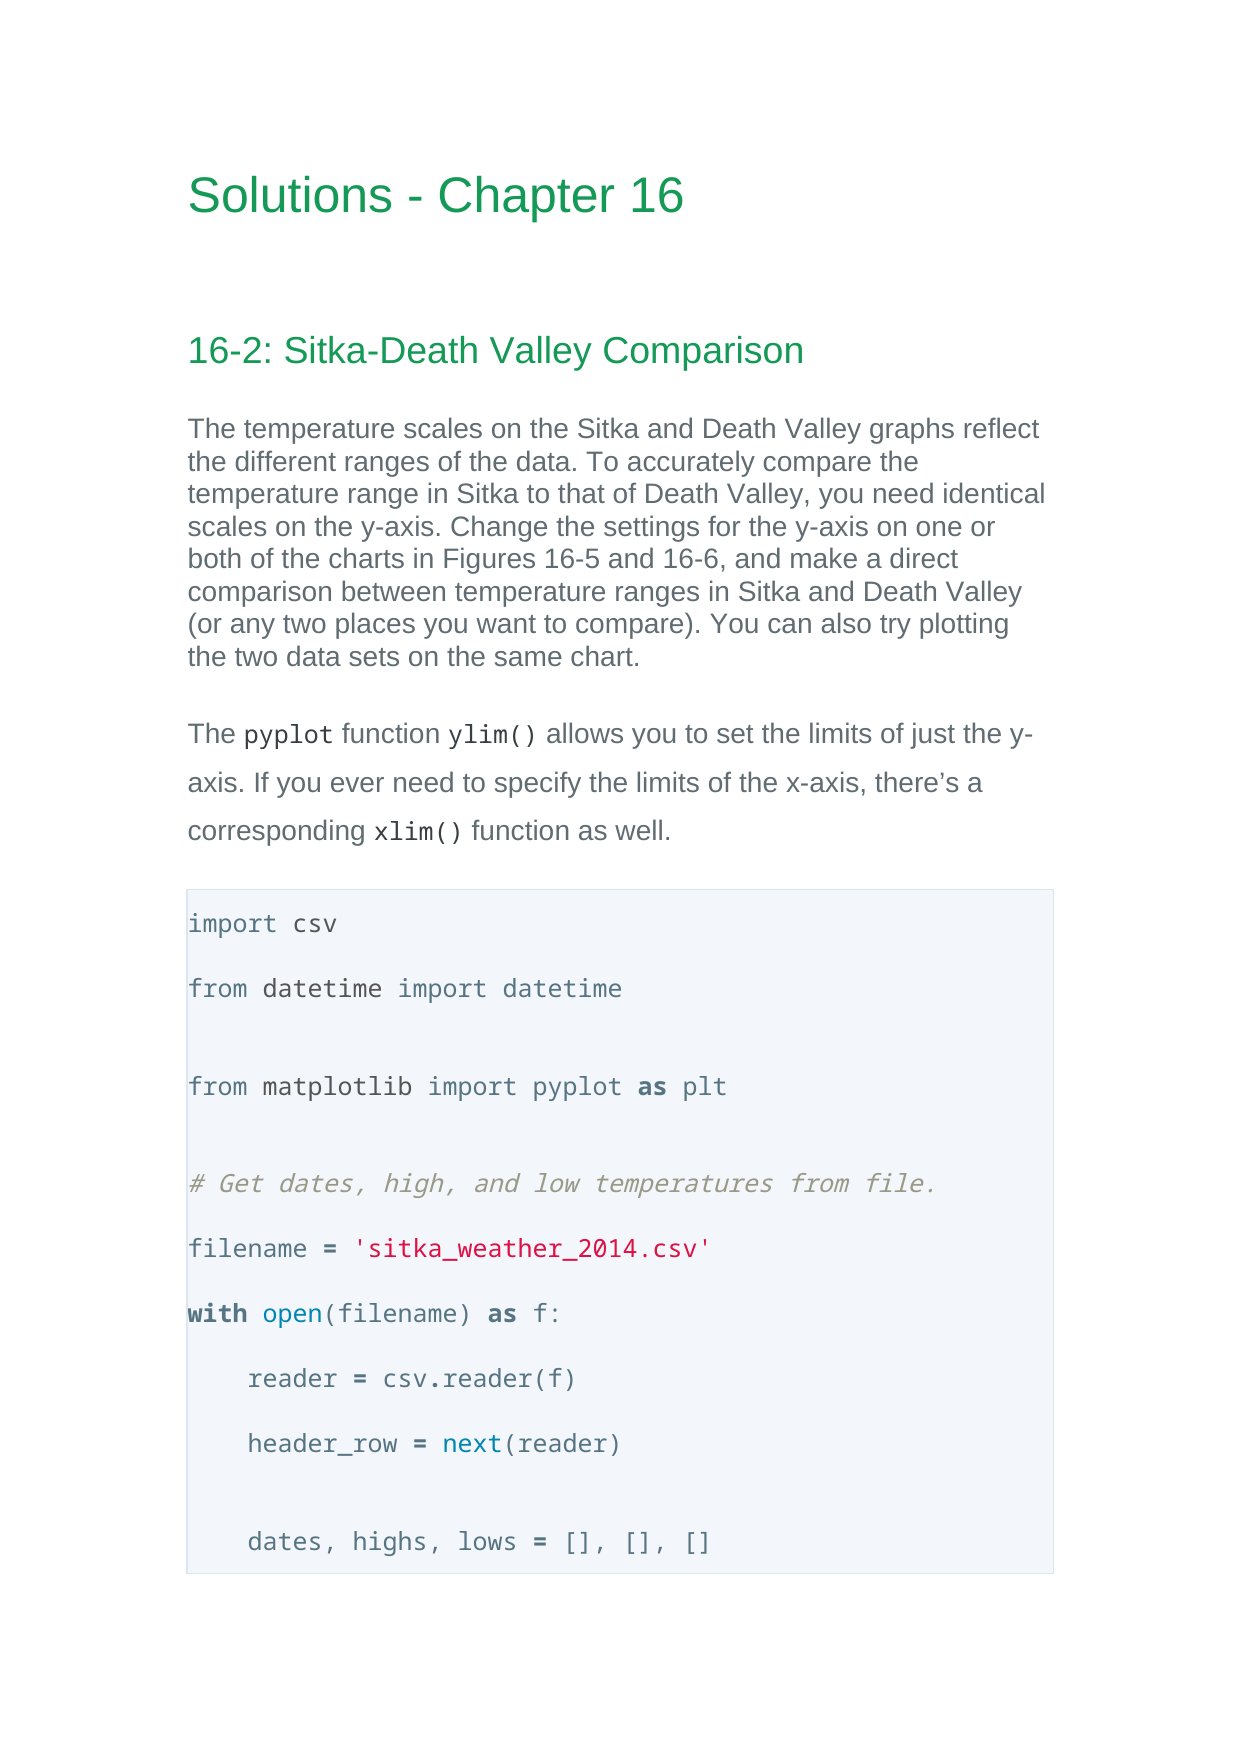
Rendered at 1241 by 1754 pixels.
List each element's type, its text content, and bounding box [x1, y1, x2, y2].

text from datetime import datetime [188, 955, 1053, 1020]
text dates, highs, lows = [], [], [] [188, 1506, 1053, 1573]
text filename = 'sitka_weather_2014.csv' [188, 1215, 1053, 1280]
text 16-2: Sitka-Death Valley Comparison [187, 318, 1053, 383]
text reader = csv.reader(f) [188, 1345, 1053, 1410]
text The temperature scales on the Sitka and Death Valley graphs reflect the different ranges of the data. To accurately compare the temperature range in Sitka to that of Death Valley, you need identical scales on the y-axis. Change the settings for the y-axis on one or both of the charts in Figures 16-5 and 16-6, and make a direct comparison between temperature ranges in Sitka and Death Valley (or any two places you want to compare). You can also try plotting the two data sets on the same chart. [187, 412, 1053, 672]
text with open(filename) as f: [188, 1280, 1053, 1345]
text header_row = next(reader) [188, 1410, 1053, 1475]
text Solutions - Chapter 16 [187, 162, 1053, 227]
text The pyplot function ylim() allows you to set the limits of just the y-axis. If you ever need to specify the limits of the x-axis, there’s a corresponding xlim() function as well. [187, 701, 1053, 864]
text # Get dates, high, and low temperatures from file. [188, 1150, 1053, 1215]
text import csv [188, 890, 1053, 955]
text from matplotlib import pyplot as plt [188, 1053, 1053, 1118]
